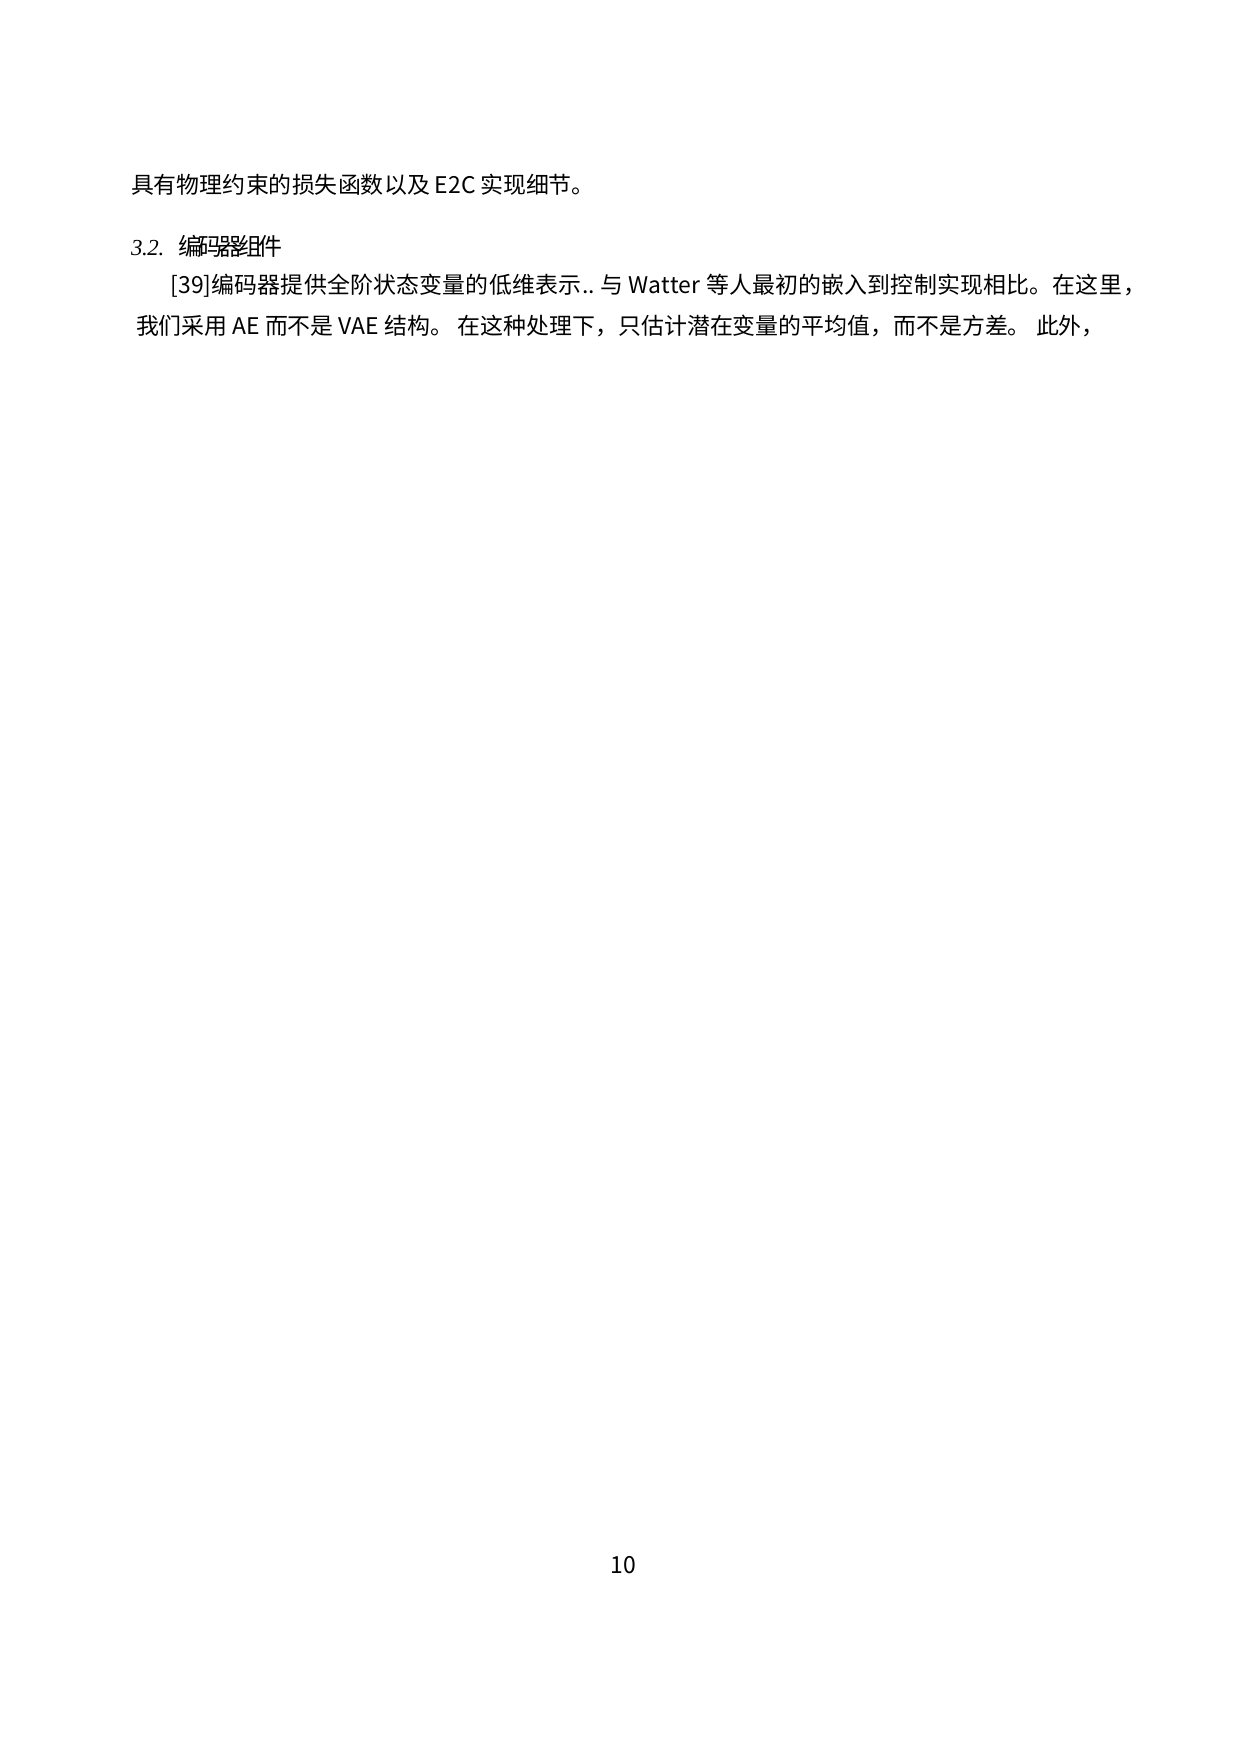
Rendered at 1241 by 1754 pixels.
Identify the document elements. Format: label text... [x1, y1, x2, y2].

subtitle 编码器组件 [131, 227, 1240, 262]
text [39]编码器提供全阶状态变量的低维表示.. 与Watter 等人最初的嵌入到控制实现相比。在这里， 我们采用AE 而不是VAE 结构。 在这种处理下，只估计潜在变量的平均值，而不是方差。 此外， [131, 267, 1123, 341]
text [131, 167, 1112, 200]
